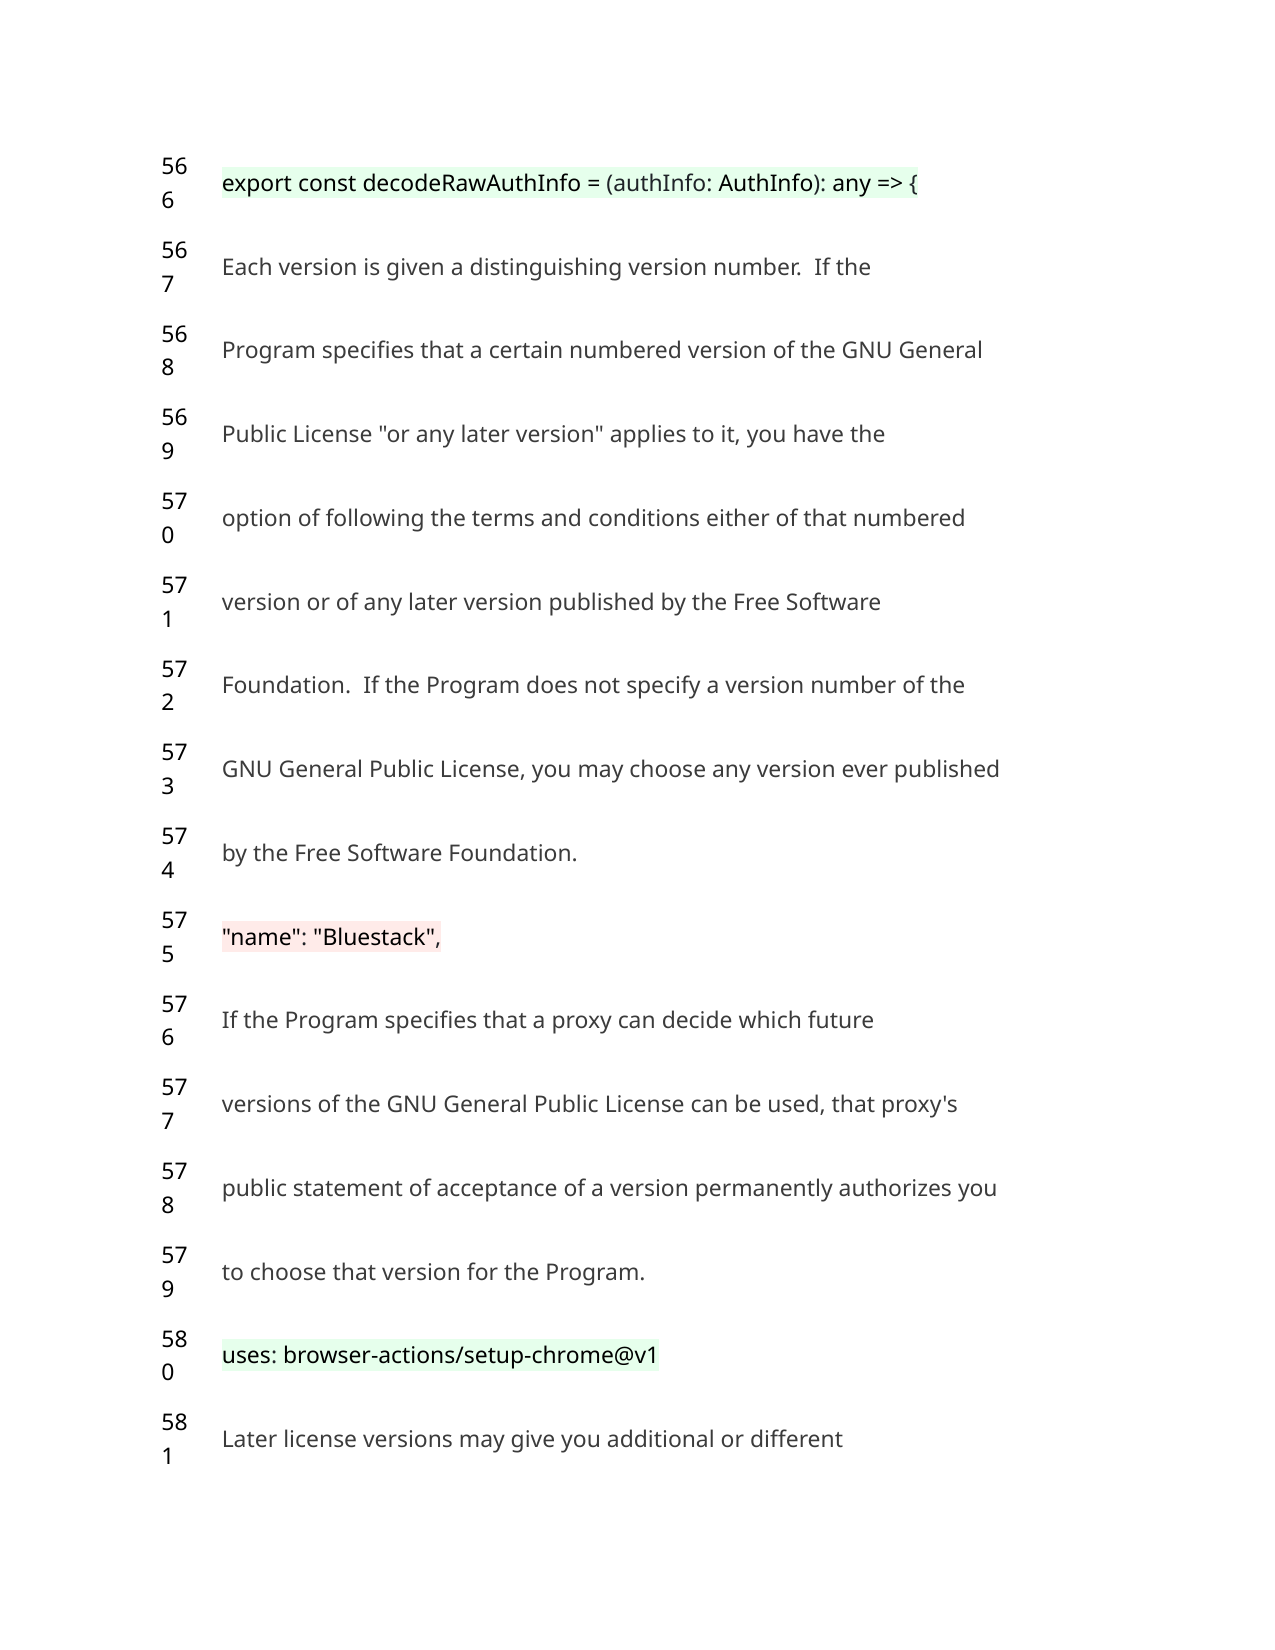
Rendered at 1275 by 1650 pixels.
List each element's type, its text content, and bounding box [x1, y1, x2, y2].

table_cell 581 [150, 1406, 210, 1490]
table_cell 578 [150, 1155, 210, 1239]
table_cell "name": "Bluestack", [210, 904, 1275, 987]
table_cell versions of the GNU General Public License can be used, that proxy's [210, 1071, 1275, 1155]
table_cell If the Program specifies that a proxy can decide which future [210, 988, 1275, 1071]
table_cell option of following the terms and conditions either of that numbered [210, 485, 1275, 569]
table_cell 566 [150, 150, 210, 234]
table_cell by the Free Software Foundation. [210, 820, 1275, 904]
table_cell 579 [150, 1239, 210, 1322]
table_cell Program specifies that a certain numbered version of the GNU General [210, 318, 1275, 401]
table_cell Foundation. If the Program does not specify a version number of the [210, 653, 1275, 736]
table_cell 571 [150, 569, 210, 652]
table_cell 575 [150, 904, 210, 987]
table_cell version or of any later version published by the Free Software [210, 569, 1275, 652]
table_cell public statement of acceptance of a version permanently authorizes you [210, 1155, 1275, 1239]
table_cell Public License "or any later version" applies to it, you have the [210, 401, 1275, 485]
table_cell 568 [150, 318, 210, 401]
table_cell GNU General Public License, you may choose any version ever published [210, 736, 1275, 820]
table_cell 567 [150, 234, 210, 317]
table_cell 569 [150, 401, 210, 485]
table_cell 574 [150, 820, 210, 904]
table_cell 570 [150, 485, 210, 569]
table_cell 573 [150, 736, 210, 820]
table_cell 572 [150, 653, 210, 736]
table_cell export const decodeRawAuthInfo = (authInfo: AuthInfo): any => { [210, 150, 1275, 234]
table_cell Later license versions may give you additional or different [210, 1406, 1275, 1490]
table_cell 576 [150, 988, 210, 1071]
table_cell uses: browser-actions/setup-chrome@v1 [210, 1323, 1275, 1406]
table_cell Each version is given a distinguishing version number. If the [210, 234, 1275, 317]
table_cell 577 [150, 1071, 210, 1155]
table_cell 580 [150, 1323, 210, 1406]
table_cell to choose that version for the Program. [210, 1239, 1275, 1322]
